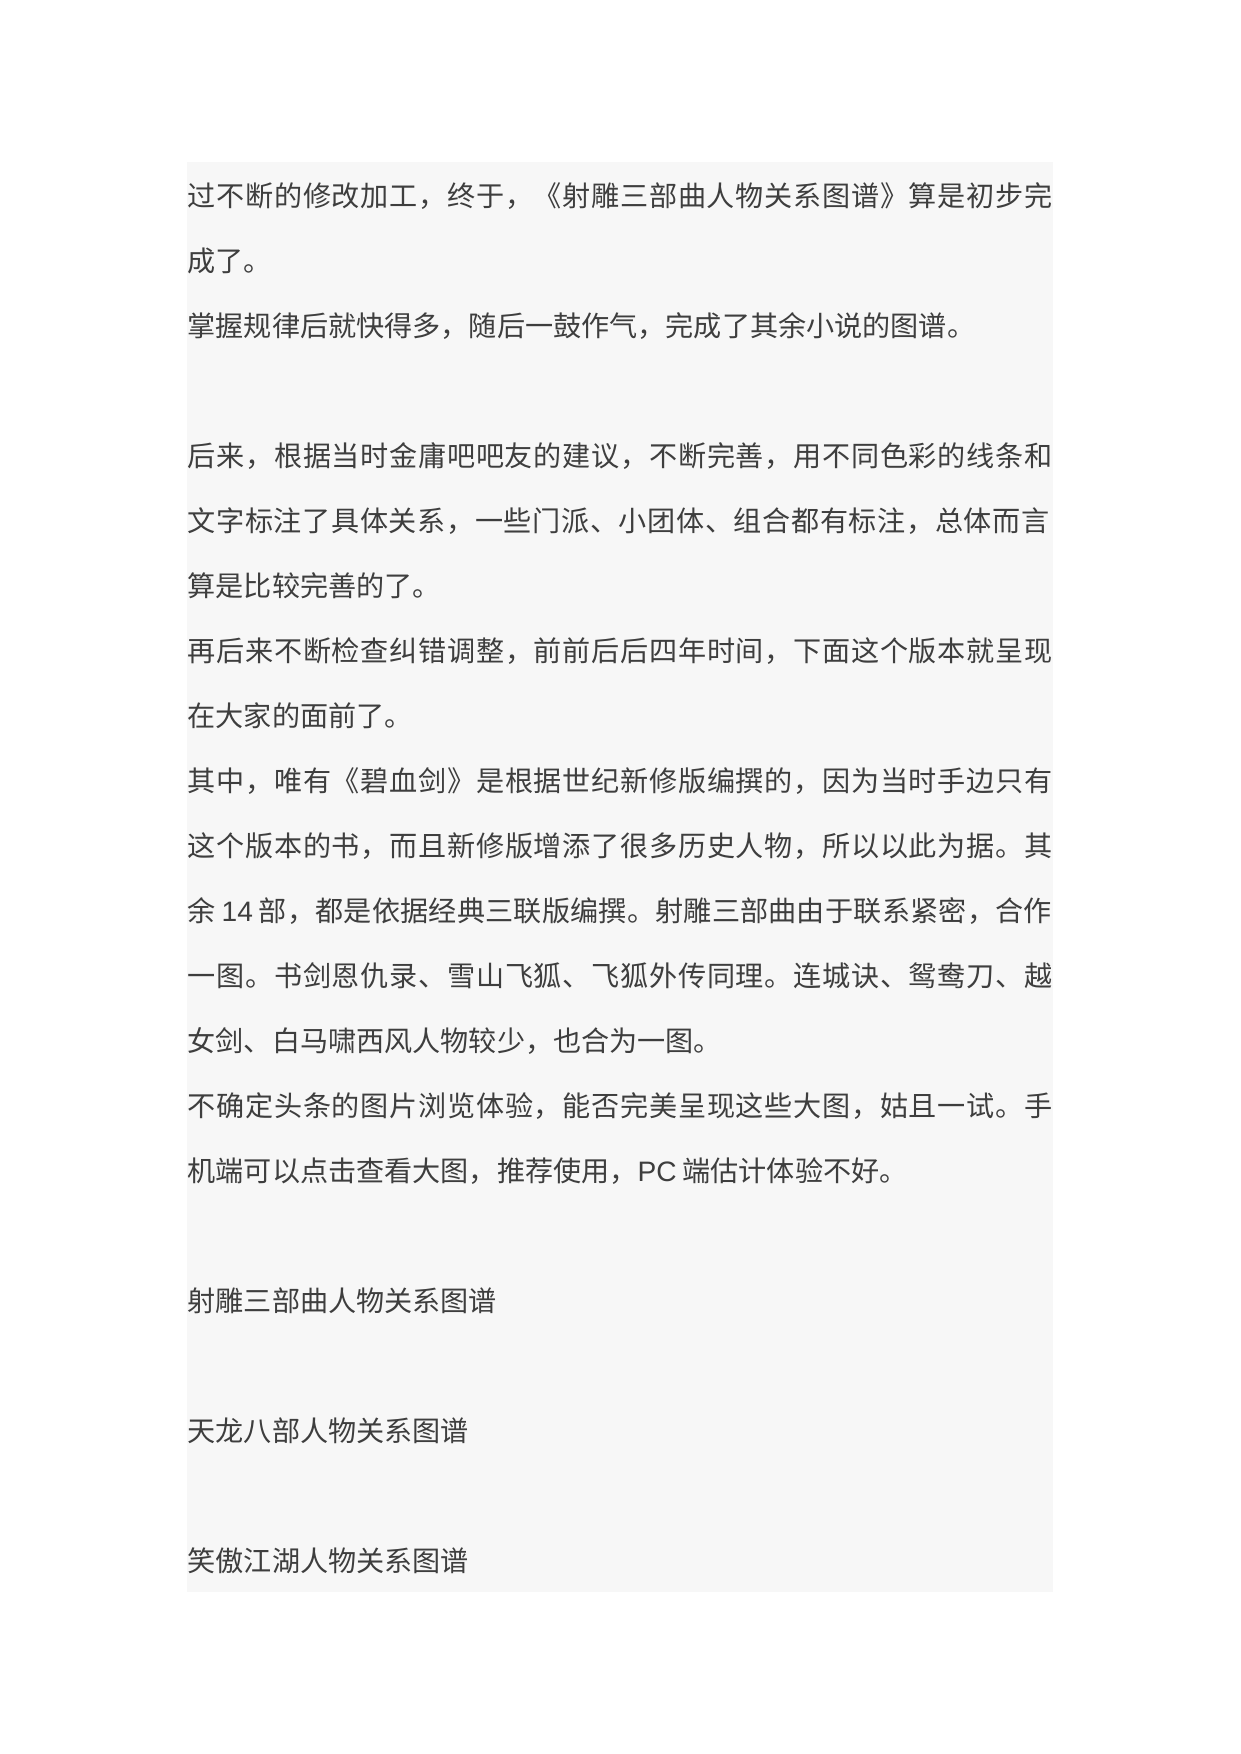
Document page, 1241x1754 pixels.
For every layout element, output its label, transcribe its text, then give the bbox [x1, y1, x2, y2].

text 再后来不断检查纠错调整，前前后后四年时间，下面这个版本就呈现在大家的面前了。 [187, 617, 1053, 747]
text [187, 162, 1053, 292]
text 天龙八部人物关系图谱 [187, 1397, 1053, 1462]
text 不确定头条的图片浏览体验，能否完美呈现这些大图，姑且一试。手机端可以点击查看大图，推荐使用，PC端估计体验不好。 [187, 1072, 1053, 1202]
text 其中，唯有《碧血剑》是根据世纪新修版编撰的，因为当时手边只有这个版本的书，而且新修版增添了很多历史人物，所以以此为据。其余14部，都是依据经典三联版编撰。射雕三部曲由于联系紧密，合作一图。书剑恩仇录、雪山飞狐、飞狐外传同理。连城诀、鸳鸯刀、越女剑、白马啸西风人物较少，也合为一图。 [187, 747, 1053, 1072]
text 掌握规律后就快得多，随后一鼓作气，完成了其余小说的图谱。 [187, 292, 1053, 357]
text 笑傲江湖人物关系图谱 [187, 1527, 1053, 1592]
text 射雕三部曲人物关系图谱 [187, 1267, 1053, 1332]
text 后来，根据当时金庸吧吧友的建议，不断完善，用不同色彩的线条和文字标注了具体关系，一些门派、小团体、组合都有标注，总体而言，算是比较完善的了。 [187, 422, 1053, 617]
